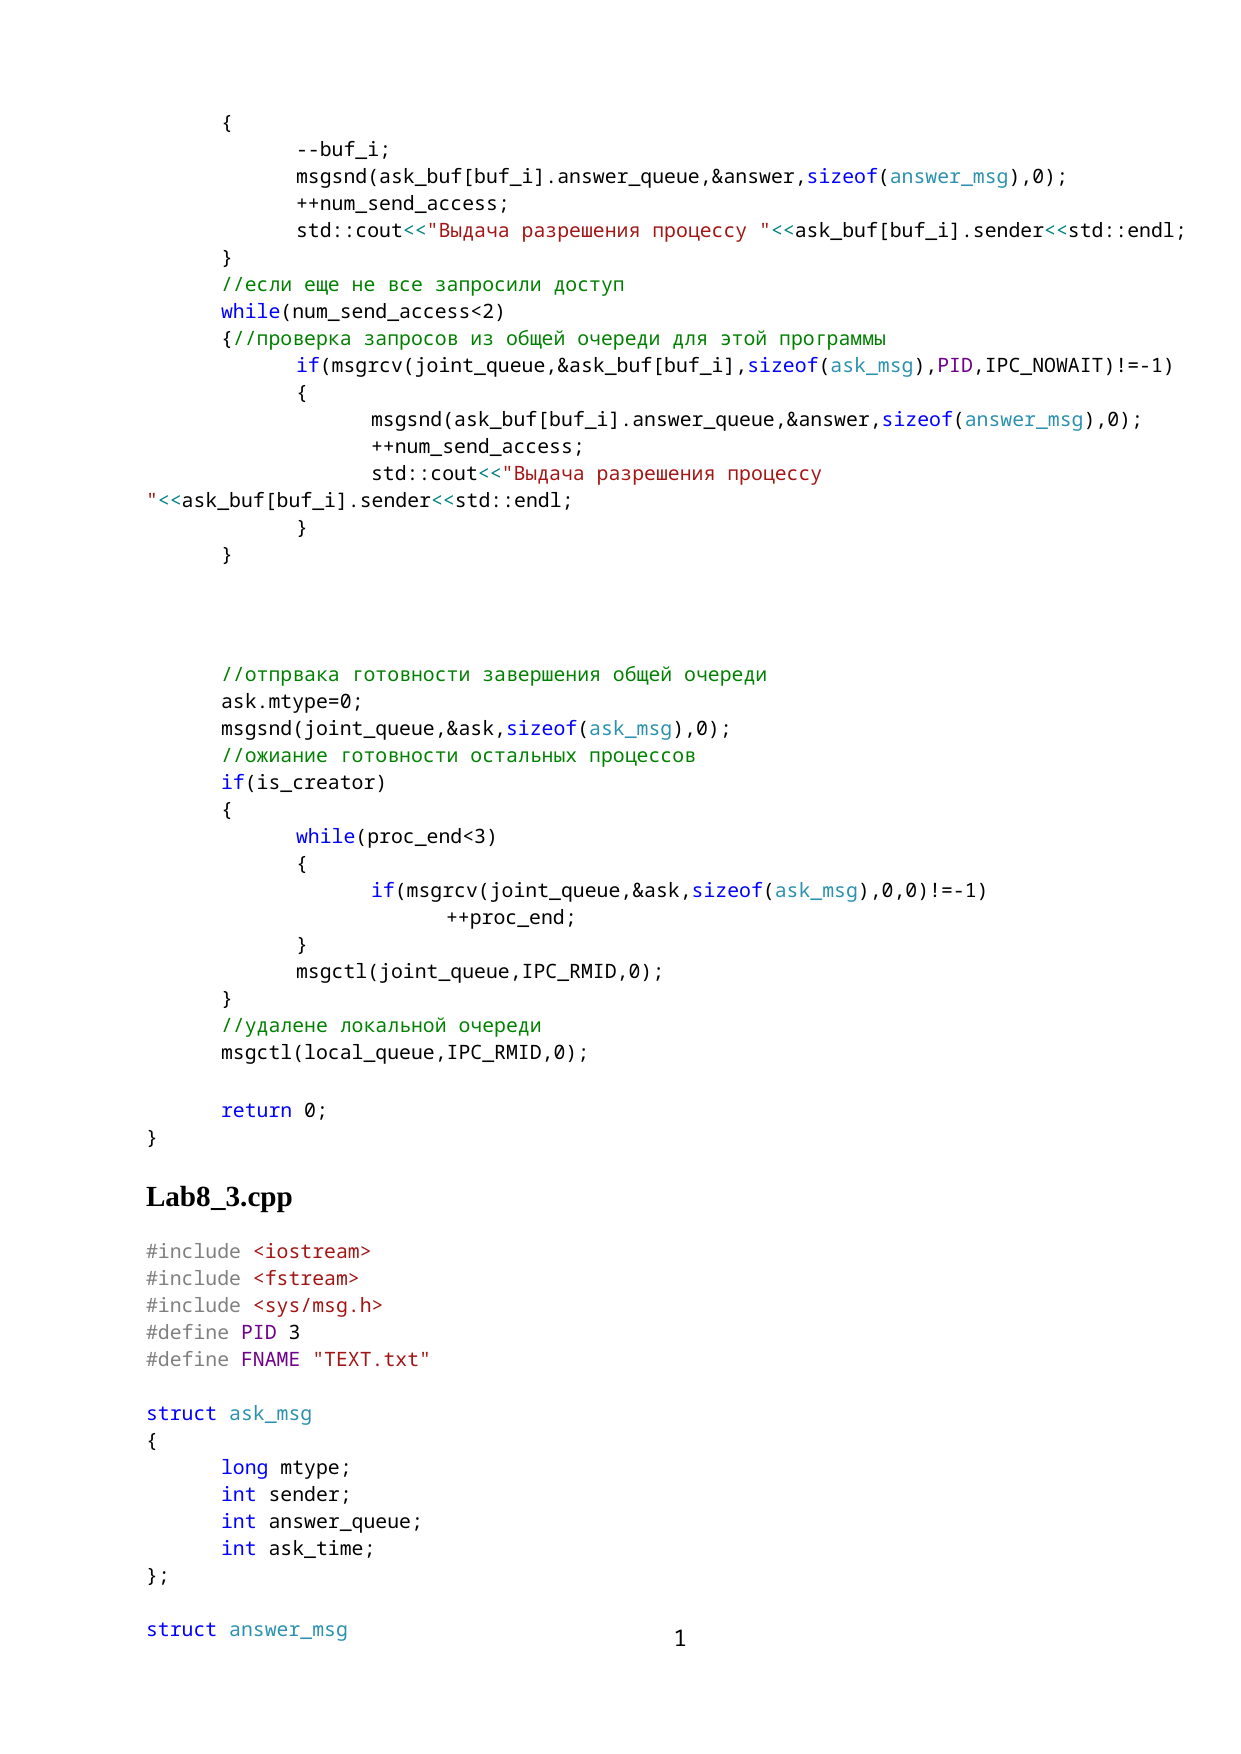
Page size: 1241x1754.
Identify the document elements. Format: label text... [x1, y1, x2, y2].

text struct answer_msg [146, 1615, 1192, 1642]
text struct ask_msg [146, 1399, 1192, 1427]
text //ожиание готовности остальных процессов [146, 742, 1192, 769]
text msgctl(joint_queue,IPC_RMID,0); [146, 957, 1192, 984]
subtitle Lab8_3.cpp [146, 1179, 1192, 1213]
text int sender; [146, 1481, 1192, 1507]
text ask.mtype=0; [146, 688, 1192, 715]
text #define PID 3 [146, 1319, 1192, 1346]
text { [146, 796, 1192, 823]
text {//проверка запросов из общей очереди для этой программы [146, 324, 1192, 351]
text while(proc_end<3) [146, 823, 1192, 849]
text std::cout<<"Выдача разрешения процессу "<<ask_buf[buf_i].sender<<std::endl; [146, 459, 1192, 513]
text } [146, 540, 1192, 567]
text int answer_queue; [146, 1507, 1192, 1534]
text --buf_i; [146, 135, 1192, 162]
text #include <fstream> [146, 1265, 1192, 1292]
text int ask_time; [146, 1534, 1192, 1561]
text } [146, 931, 1192, 957]
text ++num_send_access; [146, 432, 1192, 459]
text } [146, 243, 1192, 270]
text }; [146, 1561, 1192, 1588]
text } [146, 513, 1192, 540]
text { [146, 849, 1192, 877]
text { [146, 1427, 1192, 1453]
text if(msgrcv(joint_queue,&ask,sizeof(ask_msg),0,0)!=-1) [146, 877, 1192, 903]
text std::cout<<"Выдача разрешения процессу "<<ask_buf[buf_i].sender<<std::endl; [146, 216, 1192, 243]
text while(num_send_access<2) [146, 297, 1192, 324]
text ++num_send_access; [146, 189, 1192, 216]
text //если еще не все запросили доступ [146, 270, 1192, 297]
text msgsnd(joint_queue,&ask,sizeof(ask_msg),0); [146, 715, 1192, 742]
text //удалене локальной очереди [146, 1011, 1192, 1038]
text long mtype; [146, 1453, 1192, 1481]
text msgsnd(ask_buf[buf_i].answer_queue,&answer,sizeof(answer_msg),0); [146, 162, 1192, 189]
text #include <sys/msg.h> [146, 1292, 1192, 1319]
text { [146, 108, 1192, 135]
text #include <iostream> [146, 1238, 1192, 1265]
text } [146, 984, 1192, 1011]
text ++proc_end; [146, 903, 1192, 931]
text { [146, 378, 1192, 405]
text if(is_creator) [146, 769, 1192, 796]
text msgctl(local_queue,IPC_RMID,0); [146, 1038, 1192, 1065]
text #define FNAME "TEXT.txt" [146, 1346, 1192, 1373]
text return 0; [146, 1097, 1192, 1124]
text if(msgrcv(joint_queue,&ask_buf[buf_i],sizeof(ask_msg),PID,IPC_NOWAIT)!=-1) [146, 351, 1192, 378]
text } [146, 1124, 1192, 1151]
text //отпрвака готовности завершения общей очереди [146, 661, 1192, 688]
text msgsnd(ask_buf[buf_i].answer_queue,&answer,sizeof(answer_msg),0); [146, 405, 1192, 432]
